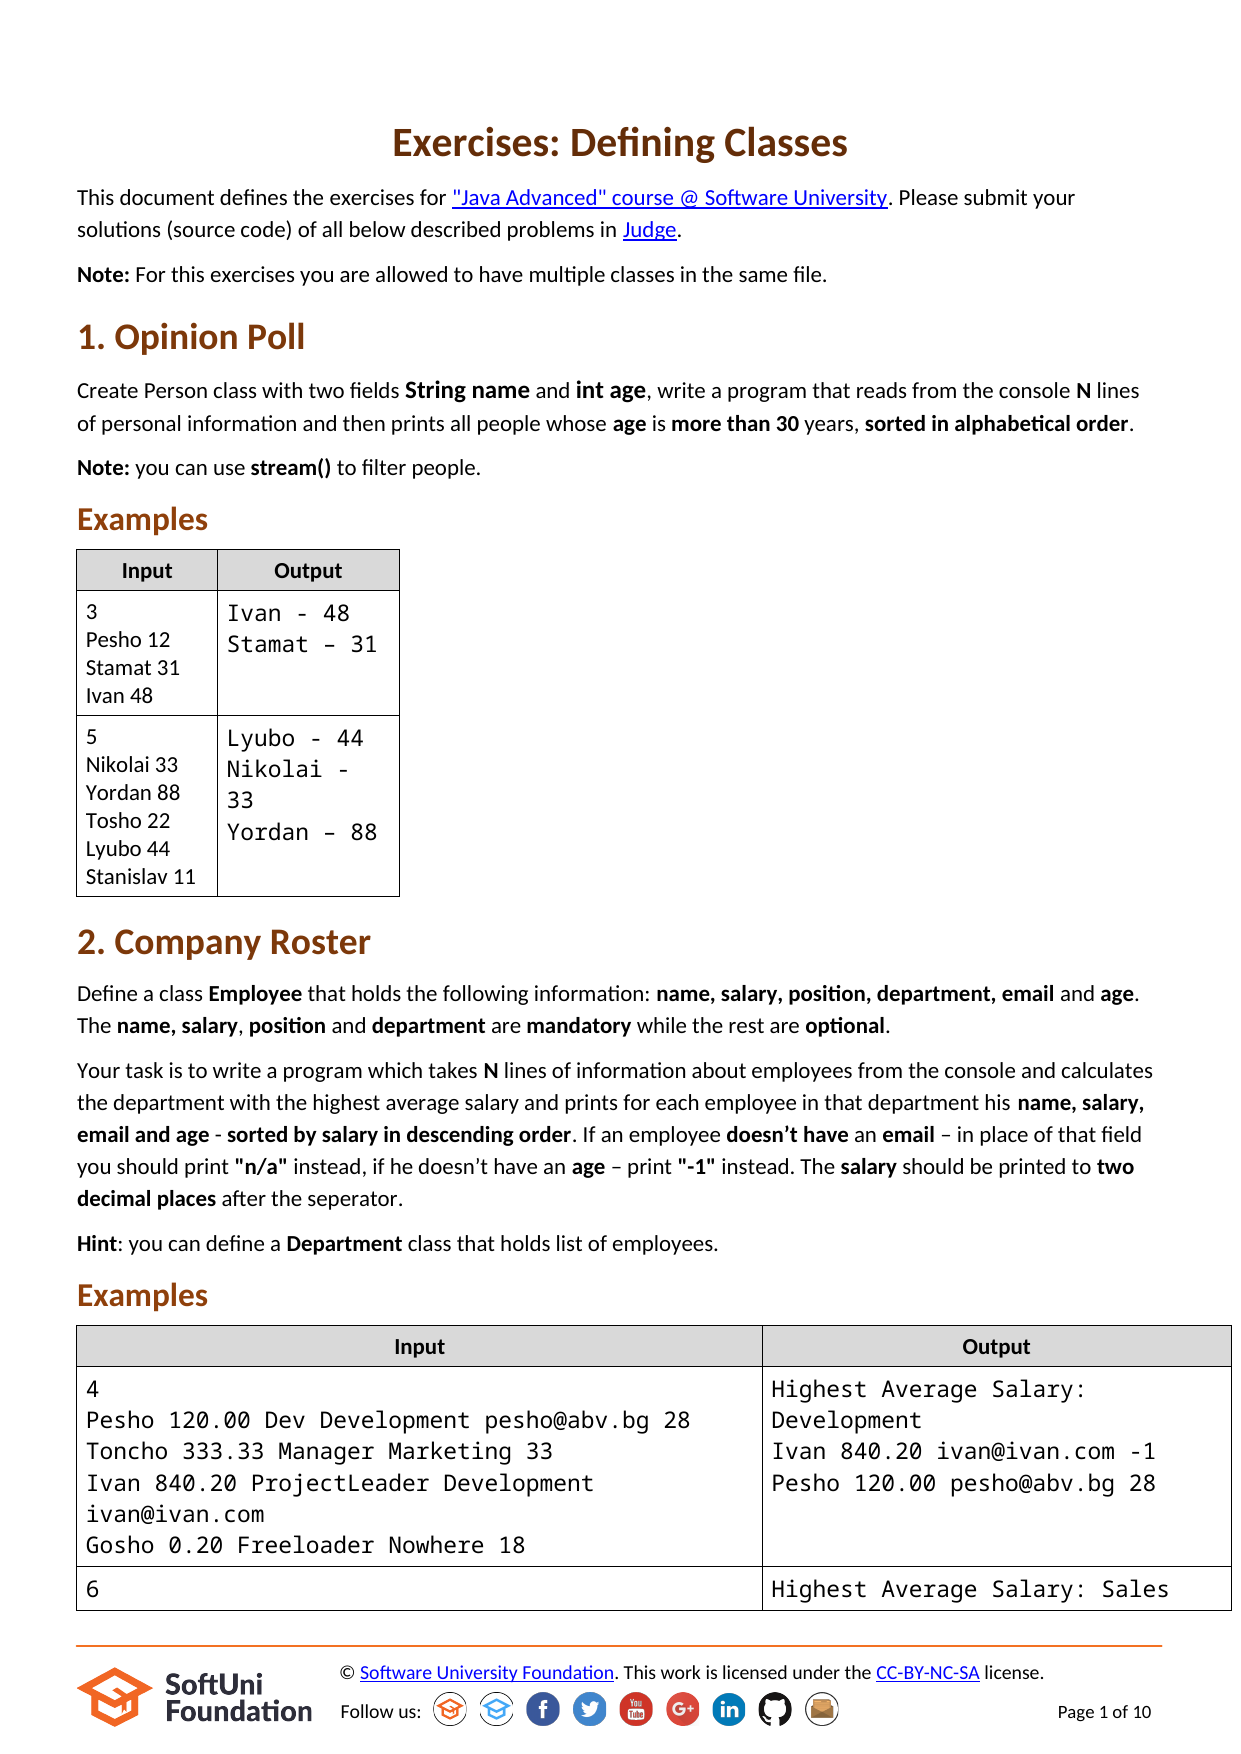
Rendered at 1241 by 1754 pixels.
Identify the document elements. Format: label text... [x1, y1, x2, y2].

text This document defines the exercises for "Java Advanced" course @ Software University. Please submit your solutions (source code) of all below described problems in Judge. [77, 183, 1163, 243]
table_cell Highest Average Salary: Development Ivan 840.20 ivan@ivan.com -1 Pesho 120.00 pesho@abv.bg 28 [763, 1367, 1231, 1566]
text Note: For this exercises you are allowed to have multiple classes in the same file. [77, 260, 1163, 288]
picture [573, 1692, 607, 1726]
picture [76, 1667, 312, 1727]
picture [805, 1692, 839, 1726]
subtitle Opinion Poll [77, 313, 1163, 359]
picture [736, 1716, 746, 1726]
picture [727, 1707, 738, 1717]
table_cell Lyubo - 44 Nikolai - 33 Yordan – 88 [218, 716, 399, 896]
table_cell Ivan - 48 Stamat – 31 [218, 591, 399, 715]
table_header Input [77, 550, 217, 590]
table_cell 4 Pesho 120.00 Dev Development pesho@abv.bg 28 Toncho 333.33 Manager Marketing 33 Ivan 840.20 ProjectLeader Development ivan@ivan.com Gosho 0.20 Freeloader Nowhere 18 [77, 1367, 762, 1566]
subtitle Exercises: Defining Classes [77, 116, 1163, 167]
picture [666, 1692, 700, 1726]
picture [736, 1693, 746, 1703]
text Define a class Employee that holds the following information: name, salary, position, department, email and age. The name, salary, position and department are mandatory while the rest are optional. [77, 979, 1163, 1039]
text Note: you can use stream() to filter people. [77, 453, 1163, 481]
table_header Output [763, 1326, 1231, 1366]
table_header Output [218, 550, 399, 590]
picture [433, 1692, 467, 1726]
picture [712, 1693, 722, 1703]
table_cell 3 Pesho 12 Stamat 31 Ivan 48 [77, 591, 217, 715]
table_cell 5 Nikolai 33 Yordan 88 Tosho 22 Lyubo 44 Stanislav 11 [77, 716, 217, 896]
subtitle Examples [77, 498, 1163, 539]
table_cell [77, 1567, 762, 1610]
text Create Person class with two fields String name and int age, write a program that reads from the console N lines of personal information and then prints all people whose age is more than 30 years, sorted in alphabetical order. [77, 374, 1163, 437]
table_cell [763, 1567, 1231, 1610]
picture [480, 1692, 513, 1726]
picture [712, 1716, 722, 1726]
text Hint: you can define a Department class that holds list of employees. [77, 1229, 1163, 1257]
picture [619, 1692, 653, 1726]
text Your task is to write a program which takes N lines of information about employees from the console and calculates the department with the highest average salary and prints for each employee in that department his name, salary, email and age - sorted by salary in descending order. If an employee doesn’t have an email – in place of that field you should print "n/a" instead, if he doesn’t have an age – print "-1" instead. The salary should be printed to two decimal places after the seperator. [77, 1056, 1163, 1212]
subtitle Examples [77, 1274, 1163, 1314]
table_header Input [77, 1326, 762, 1366]
picture [526, 1692, 560, 1726]
picture [758, 1692, 792, 1726]
subtitle Company Roster [77, 918, 1163, 964]
